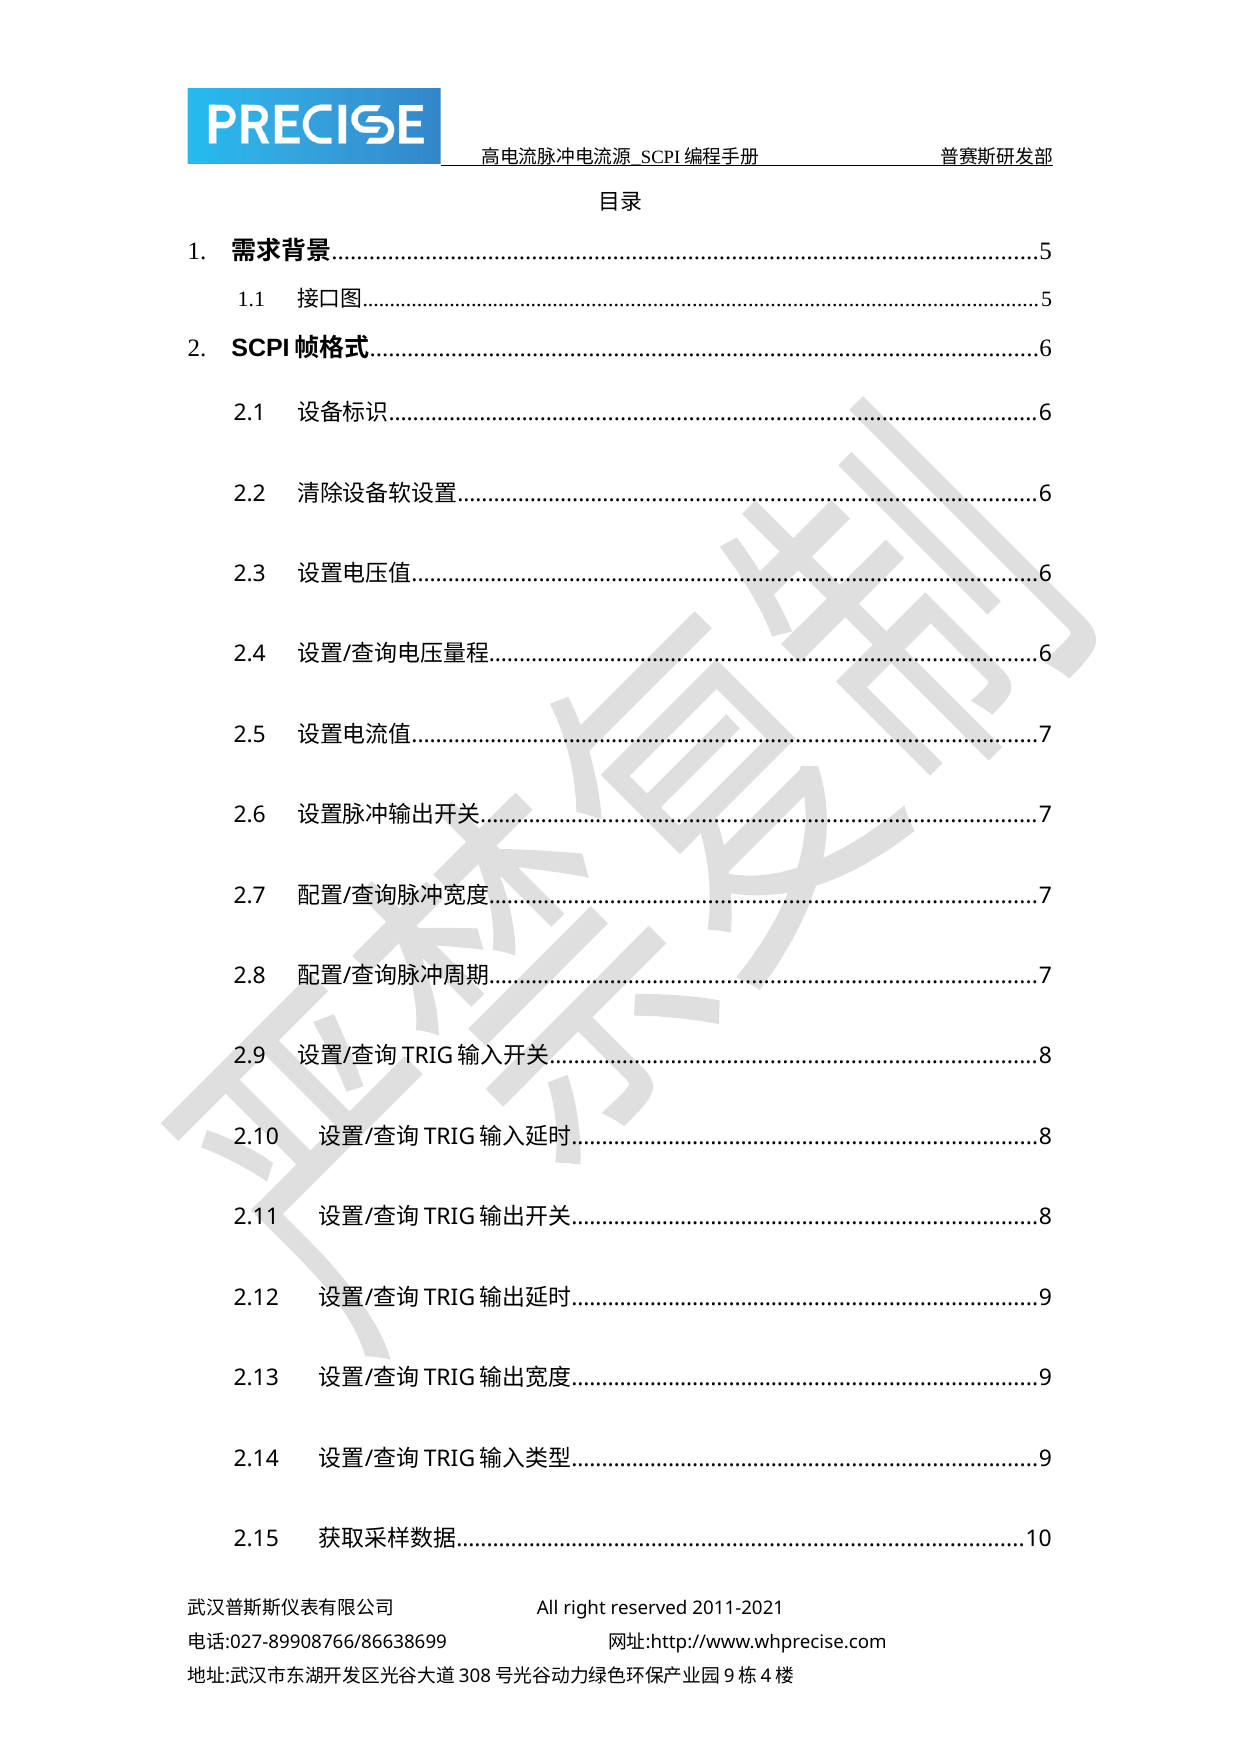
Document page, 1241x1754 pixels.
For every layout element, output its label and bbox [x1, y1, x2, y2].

picture [187, 88, 441, 164]
